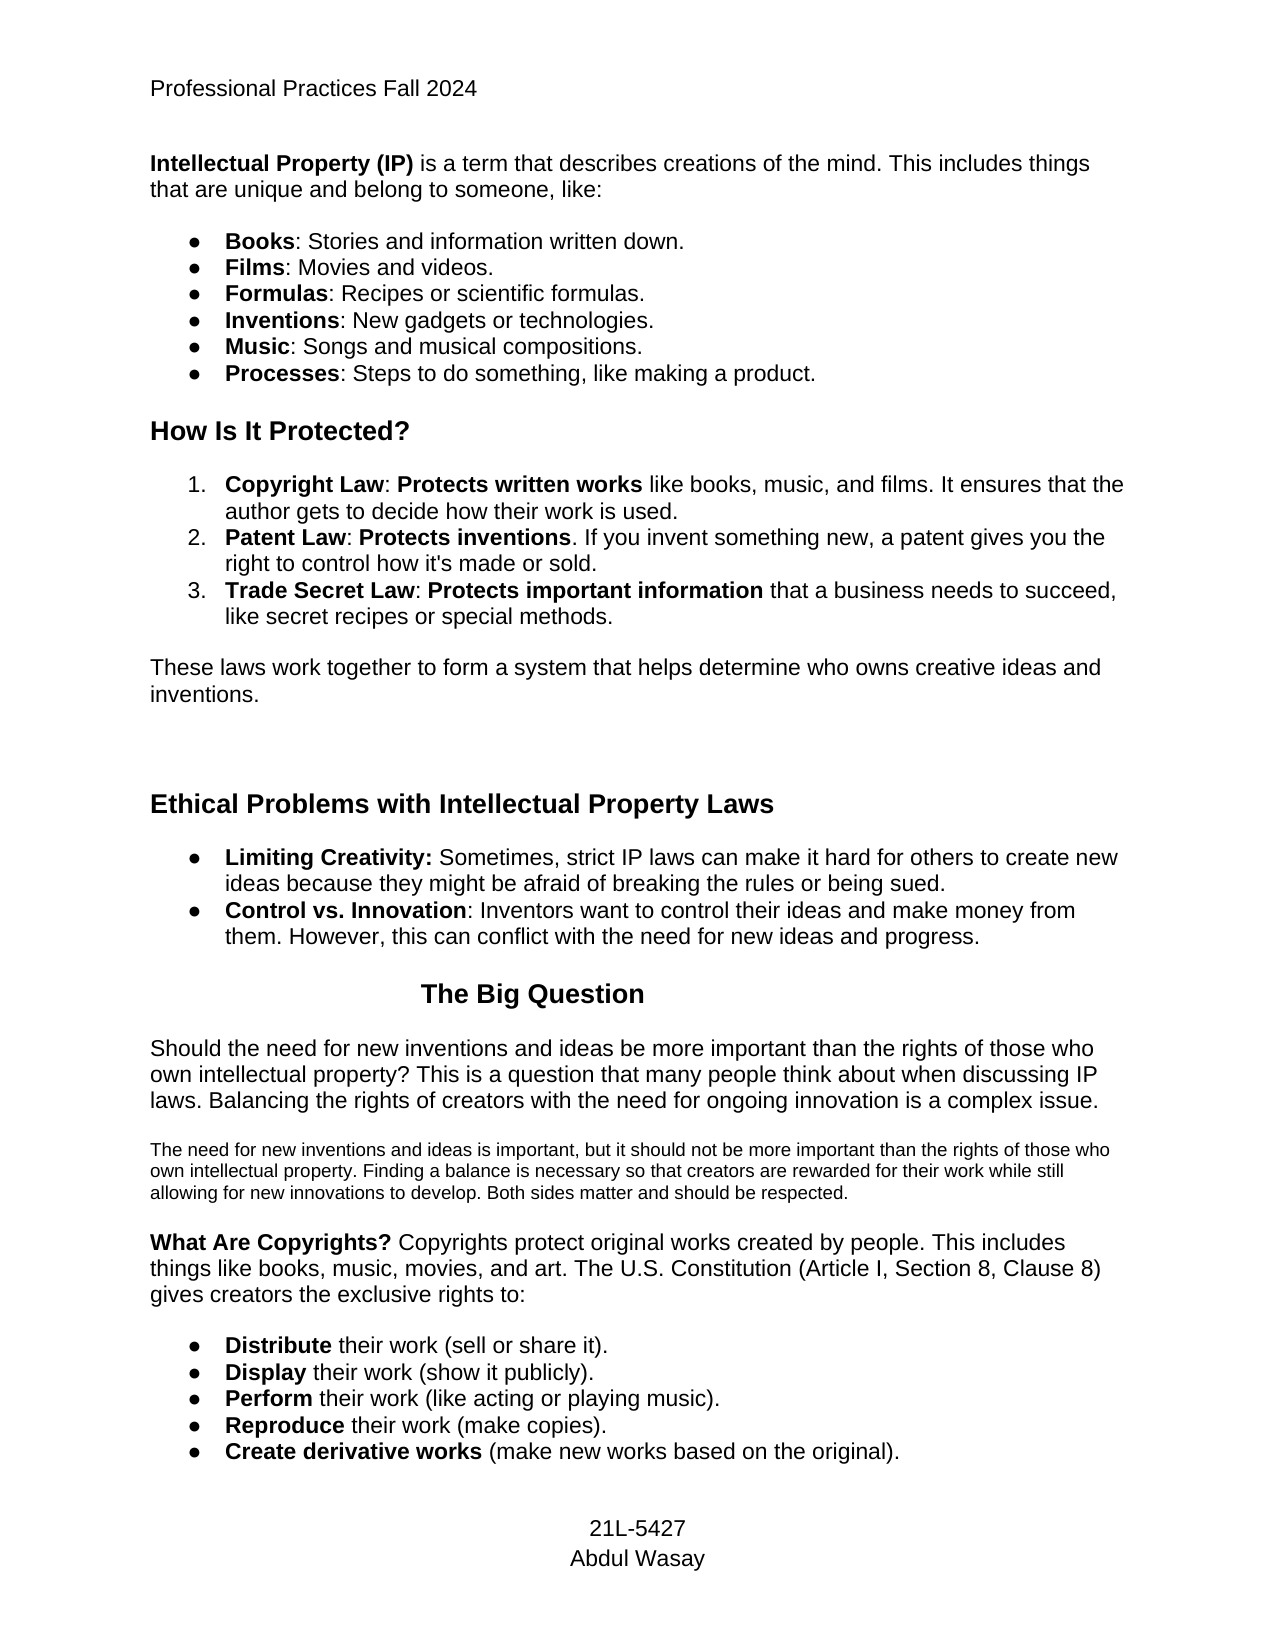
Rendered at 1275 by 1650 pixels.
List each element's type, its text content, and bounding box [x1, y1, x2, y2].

list Films: Movies and videos. [187, 254, 1125, 280]
text What Are Copyrights? Copyrights protect original works created by people. This includes things like books, music, movies, and art. The U.S. Constitution (Article I, Section 8, Clause 8) gives creators the exclusive rights to: [150, 1228, 1125, 1307]
list Inventions: New gadgets or technologies. [187, 307, 1125, 333]
list Distribute their work (sell or share it). [187, 1332, 1125, 1359]
text These laws work together to form a system that helps determine who owns creative ideas and inventions. [150, 654, 1125, 707]
list Formulas: Recipes or scientific formulas. [187, 280, 1125, 307]
subtitle Ethical Problems with Intellectual Property Laws [150, 788, 1125, 819]
text Intellectual Property (IP) is a term that describes creations of the mind. This includes things that are unique and belong to someone, like: [150, 150, 1125, 203]
list Books: Stories and information written down. [187, 228, 1125, 254]
list Copyright Law: Protects written works like books, music, and films. It ensures that the author gets to decide how their work is used. [187, 471, 1125, 524]
text Should the need for new inventions and ideas be more important than the rights of those who own intellectual property? This is a question that many people think about when discussing IP laws. Balancing the rights of creators with the need for ongoing innovation is a complex issue. [150, 1035, 1125, 1114]
list Music: Songs and musical compositions. [187, 333, 1125, 359]
list Perform their work (like acting or playing music). [187, 1385, 1125, 1412]
list Trade Secret Law: Protects important information that a business needs to succeed, like secret recipes or special methods. [187, 577, 1125, 629]
subtitle How Is It Protected? [150, 415, 1125, 446]
list Limiting Creativity: Sometimes, strict IP laws can make it hard for others to create new ideas because they might be afraid of breaking the rules or being sued. [187, 844, 1125, 897]
subtitle The Big Question [150, 978, 1125, 1010]
list Create derivative works (make new works based on the original). [187, 1438, 1125, 1464]
list Control vs. Innovation: Inventors want to control their ideas and make money from them. However, this can conflict with the need for new ideas and progress. [187, 897, 1125, 949]
list Processes: Steps to do something, like making a product. [187, 359, 1125, 386]
text The need for new inventions and ideas is important, but it should not be more important than the rights of those who own intellectual property. Finding a balance is necessary so that creators are rewarded for their work while still allowing for new innovations to develop. Both sides matter and should be respected. [150, 1139, 1125, 1203]
list Reproduce their work (make copies). [187, 1412, 1125, 1438]
list Display their work (show it publicly). [187, 1359, 1125, 1385]
list Patent Law: Protects inventions. If you invent something new, a patent gives you the right to control how it's made or sold. [187, 524, 1125, 577]
